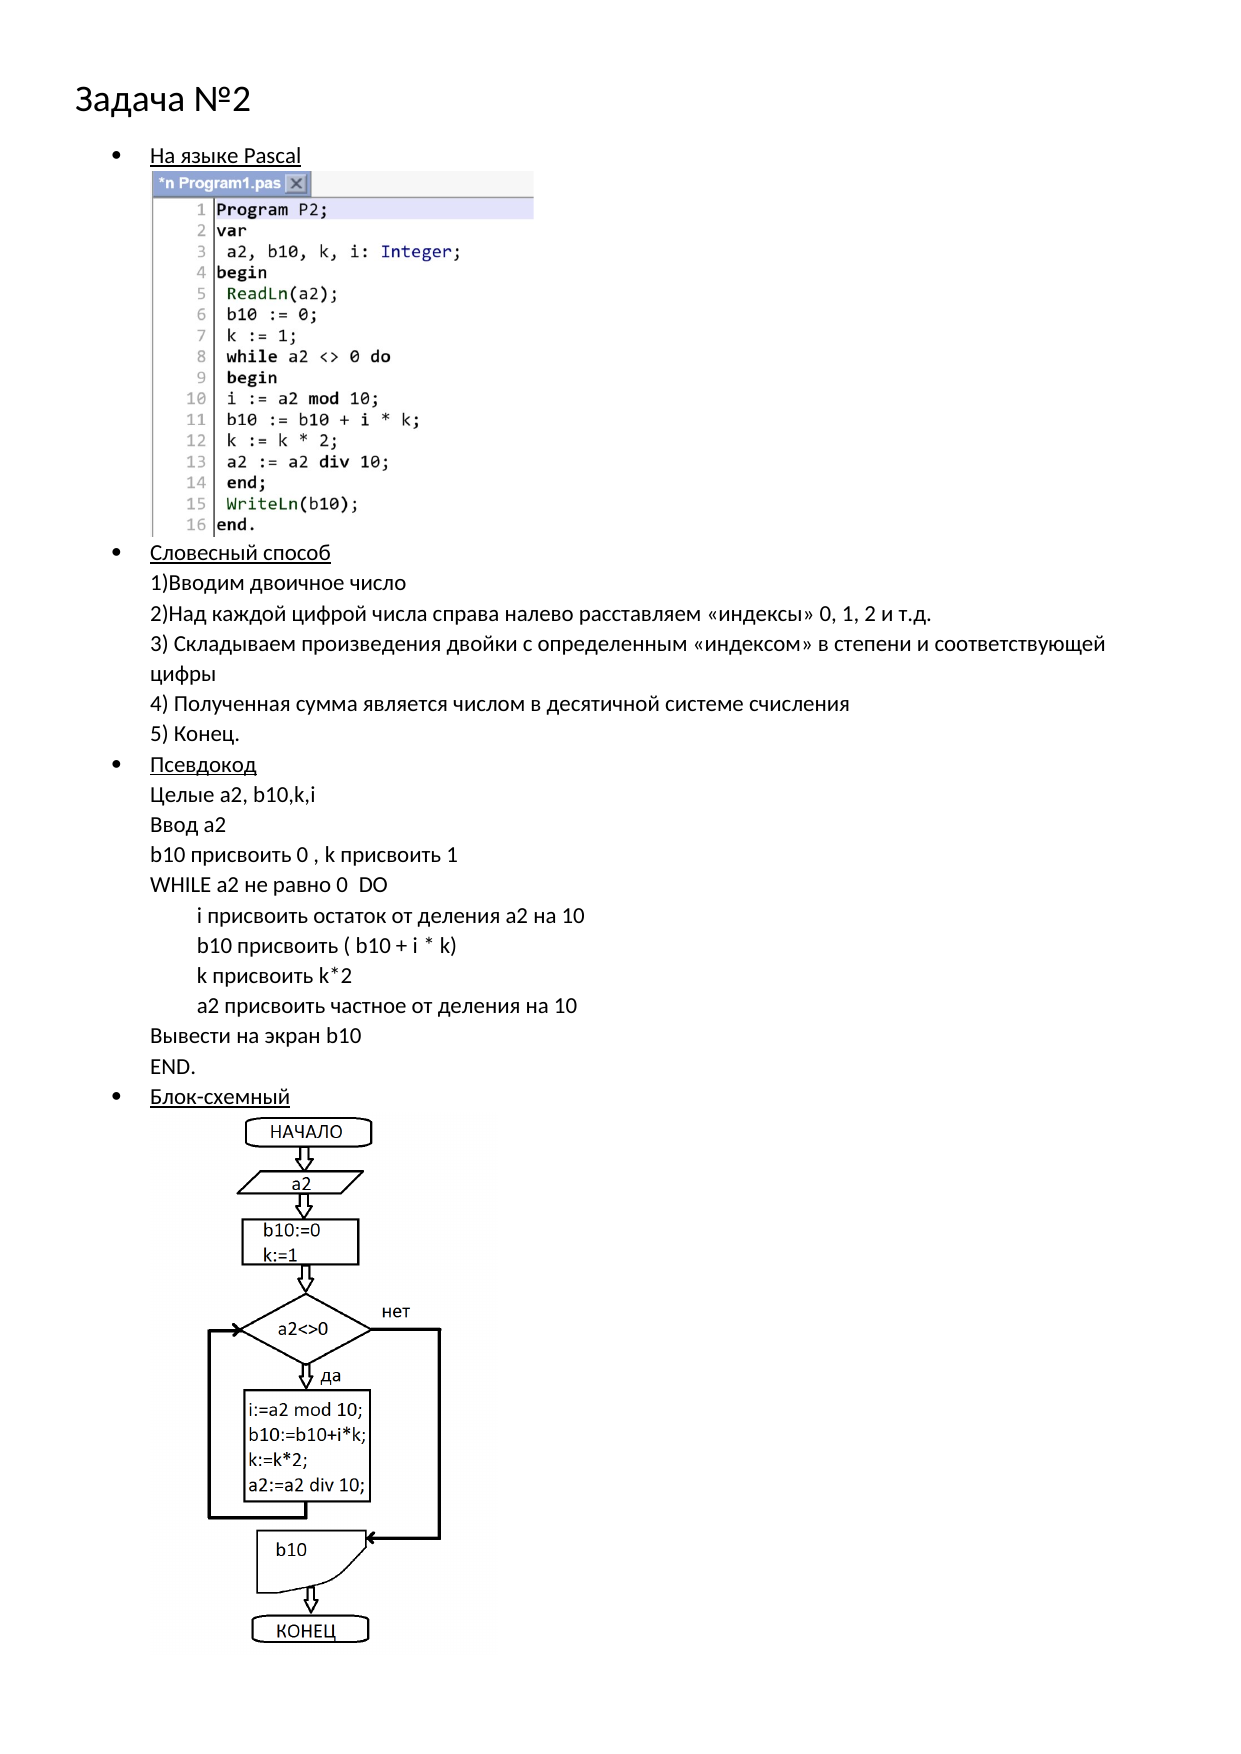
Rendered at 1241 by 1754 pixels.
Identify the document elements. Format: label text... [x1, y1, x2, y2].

list WHILE а2 не равно 0 DO [150, 871, 1165, 899]
list Словесный способ [112, 538, 1165, 566]
list a2 присвоить частное от деления на 10 [150, 991, 1165, 1019]
list На языке Pascal [112, 141, 1165, 169]
list END. [150, 1052, 1165, 1080]
list b10 присвоить ( b10 + i * k) [150, 931, 1165, 959]
list 3) Складываем произведения двойки с определенным «индексом» в степени и соответствующей цифры [150, 629, 1165, 687]
list Ввод а2 [150, 810, 1165, 838]
list 4) Полученная сумма является числом в десятичной системе счисления [150, 689, 1165, 717]
list Целые a2, b10,k,i [150, 780, 1165, 808]
picture [150, 1112, 499, 1655]
list 2)Над каждой цифрой числа справа налево расставляем «индексы» 0, 1, 2 и т.д. [150, 599, 1165, 627]
picture [150, 171, 534, 537]
list b10 присвоить 0 , k присвоить 1 [150, 840, 1165, 868]
list Псевдокод [112, 750, 1165, 778]
list i присвоить остаток от деления а2 на 10 [150, 901, 1165, 929]
list 1)Вводим двоичное число [150, 568, 1165, 597]
list 5) Конец. [150, 719, 1165, 748]
list Вывести на экран b10 [150, 1022, 1165, 1050]
list Блок-схемный [112, 1082, 1165, 1110]
list k присвоить k*2 [150, 961, 1165, 989]
text Задача №2 [75, 75, 1165, 121]
